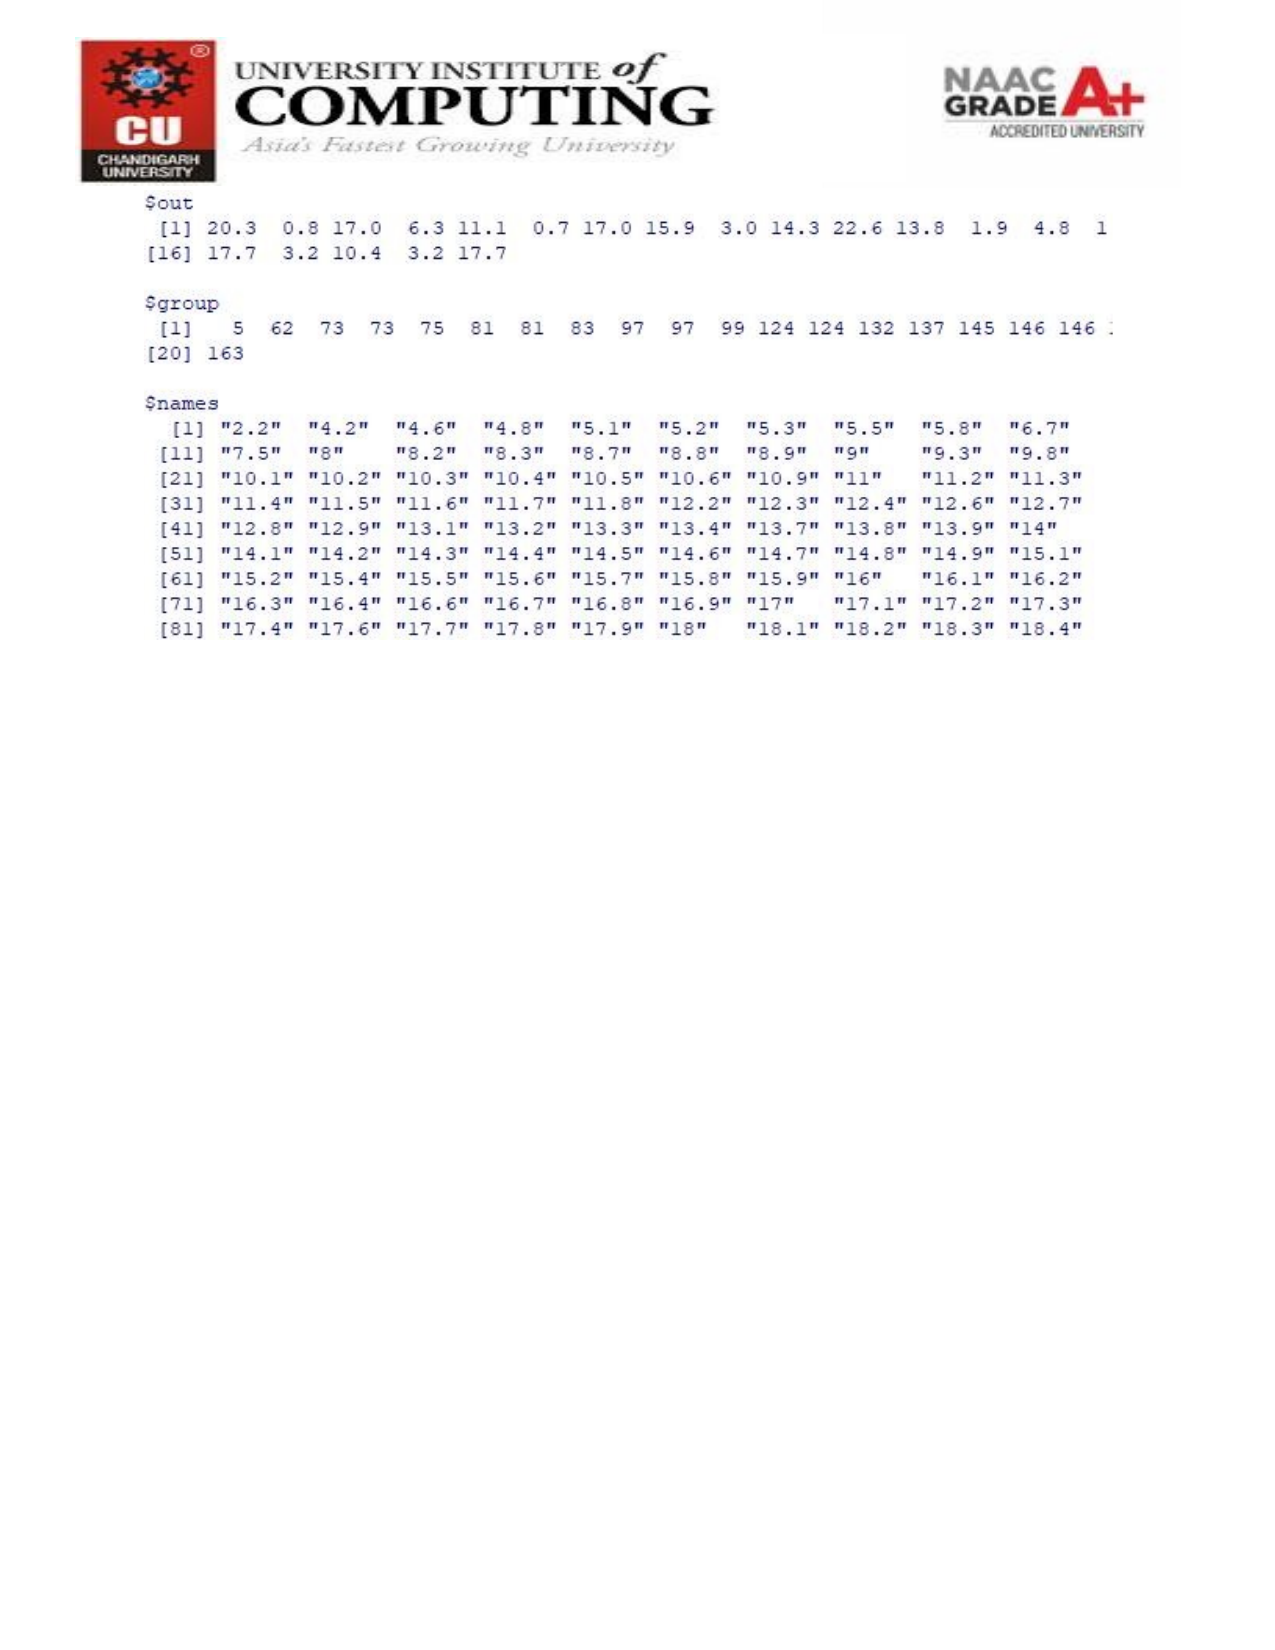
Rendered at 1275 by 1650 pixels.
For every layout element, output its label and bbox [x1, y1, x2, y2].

picture [75, 0, 1181, 188]
picture [143, 190, 1113, 640]
